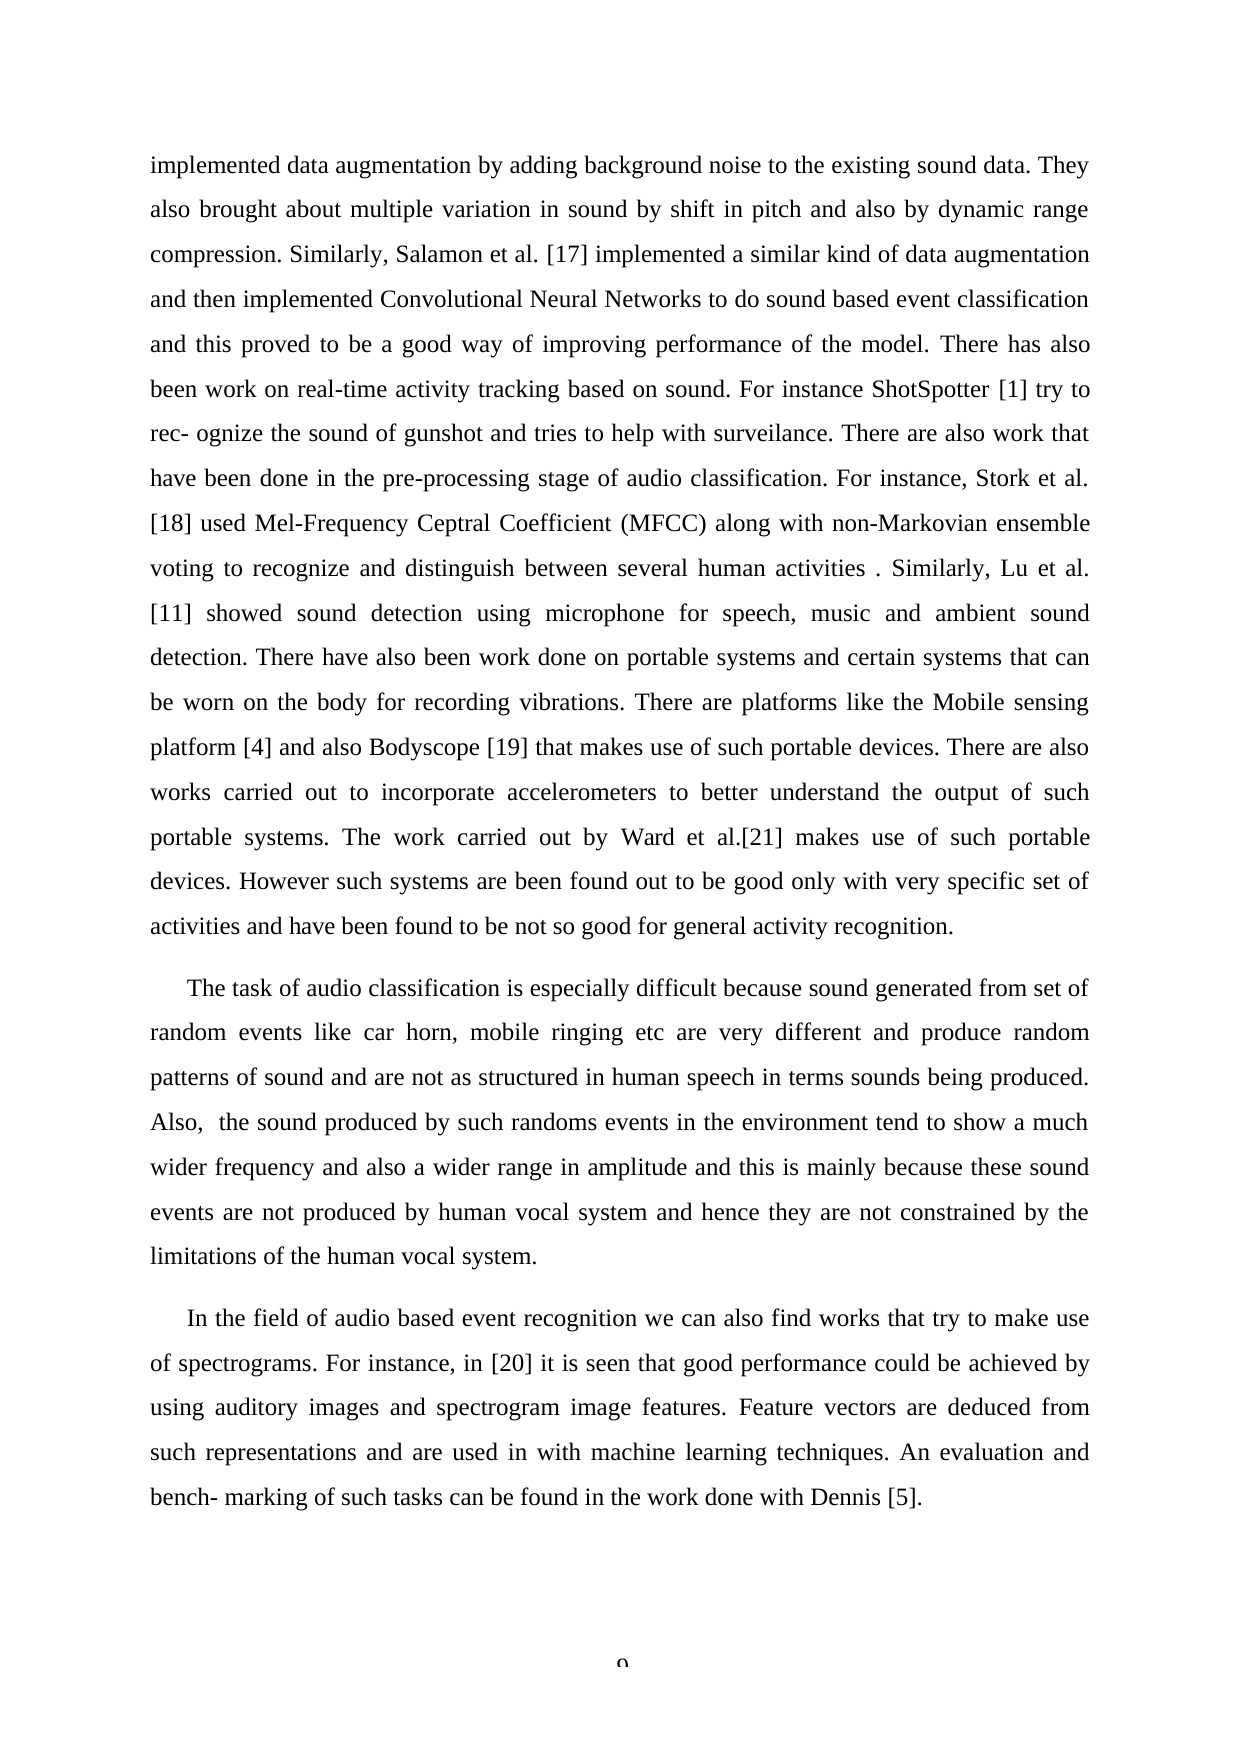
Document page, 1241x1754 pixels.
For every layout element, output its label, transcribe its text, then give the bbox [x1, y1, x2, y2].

text implemented data augmentation by adding background noise to the existing sound data. They also brought about multiple variation in sound by shift in pitch and also by dynamic range compression. Similarly, Salamon et al. [17] implemented a similar kind of data augmentation and then implemented Convolutional Neural Networks to do sound based event classification and this proved to be a good way of improving performance of the model. There has also been work on real-time activity tracking based on sound. For instance ShotSpotter [1] try to rec- ognize the sound of gunshot and tries to help with surveilance. There are also work that have been done in the pre-processing stage of audio classification. For instance, Stork et al. [18] used Mel-Frequency Ceptral Coefficient (MFCC) along with non-Markovian ensemble voting to recognize and distinguish between several human activities . Similarly, Lu et al. [11] showed sound detection using microphone for speech, music and ambient sound detection. There have also been work done on portable systems and certain systems that can be worn on the body for recording vibrations. There are platforms like the Mobile sensing platform [4] and also Bodyscope [19] that makes use of such portable devices. There are also works carried out to incorporate accelerometers to better understand the output of such portable systems. The work carried out by Ward et al.[21] makes use of such portable devices. However such systems are been found out to be good only with very specific set of activities and have been found to be not so good for general activity recognition. [150, 150, 1090, 940]
text The task of audio classification is especially difficult because sound generated from set of random events like car horn, mobile ringing etc are very different and produce random patterns of sound and are not as structured in human speech in terms sounds being produced. Also, the sound produced by such randoms events in the environment tend to show a much wider frequency and also a wider range in amplitude and this is mainly because these sound events are not produced by human vocal system and hence they are not constrained by the limitations of the human vocal system. [150, 973, 1091, 1270]
text In the field of audio based event recognition we can also find works that try to make use of spectrograms. For instance, in [20] it is seen that good performance could be achieved by using auditory images and spectrogram image features. Feature vectors are deduced from such representations and are used in with machine learning techniques. An evaluation and bench- marking of such tasks can be found in the work done with Dennis [5]. [150, 1303, 1091, 1511]
